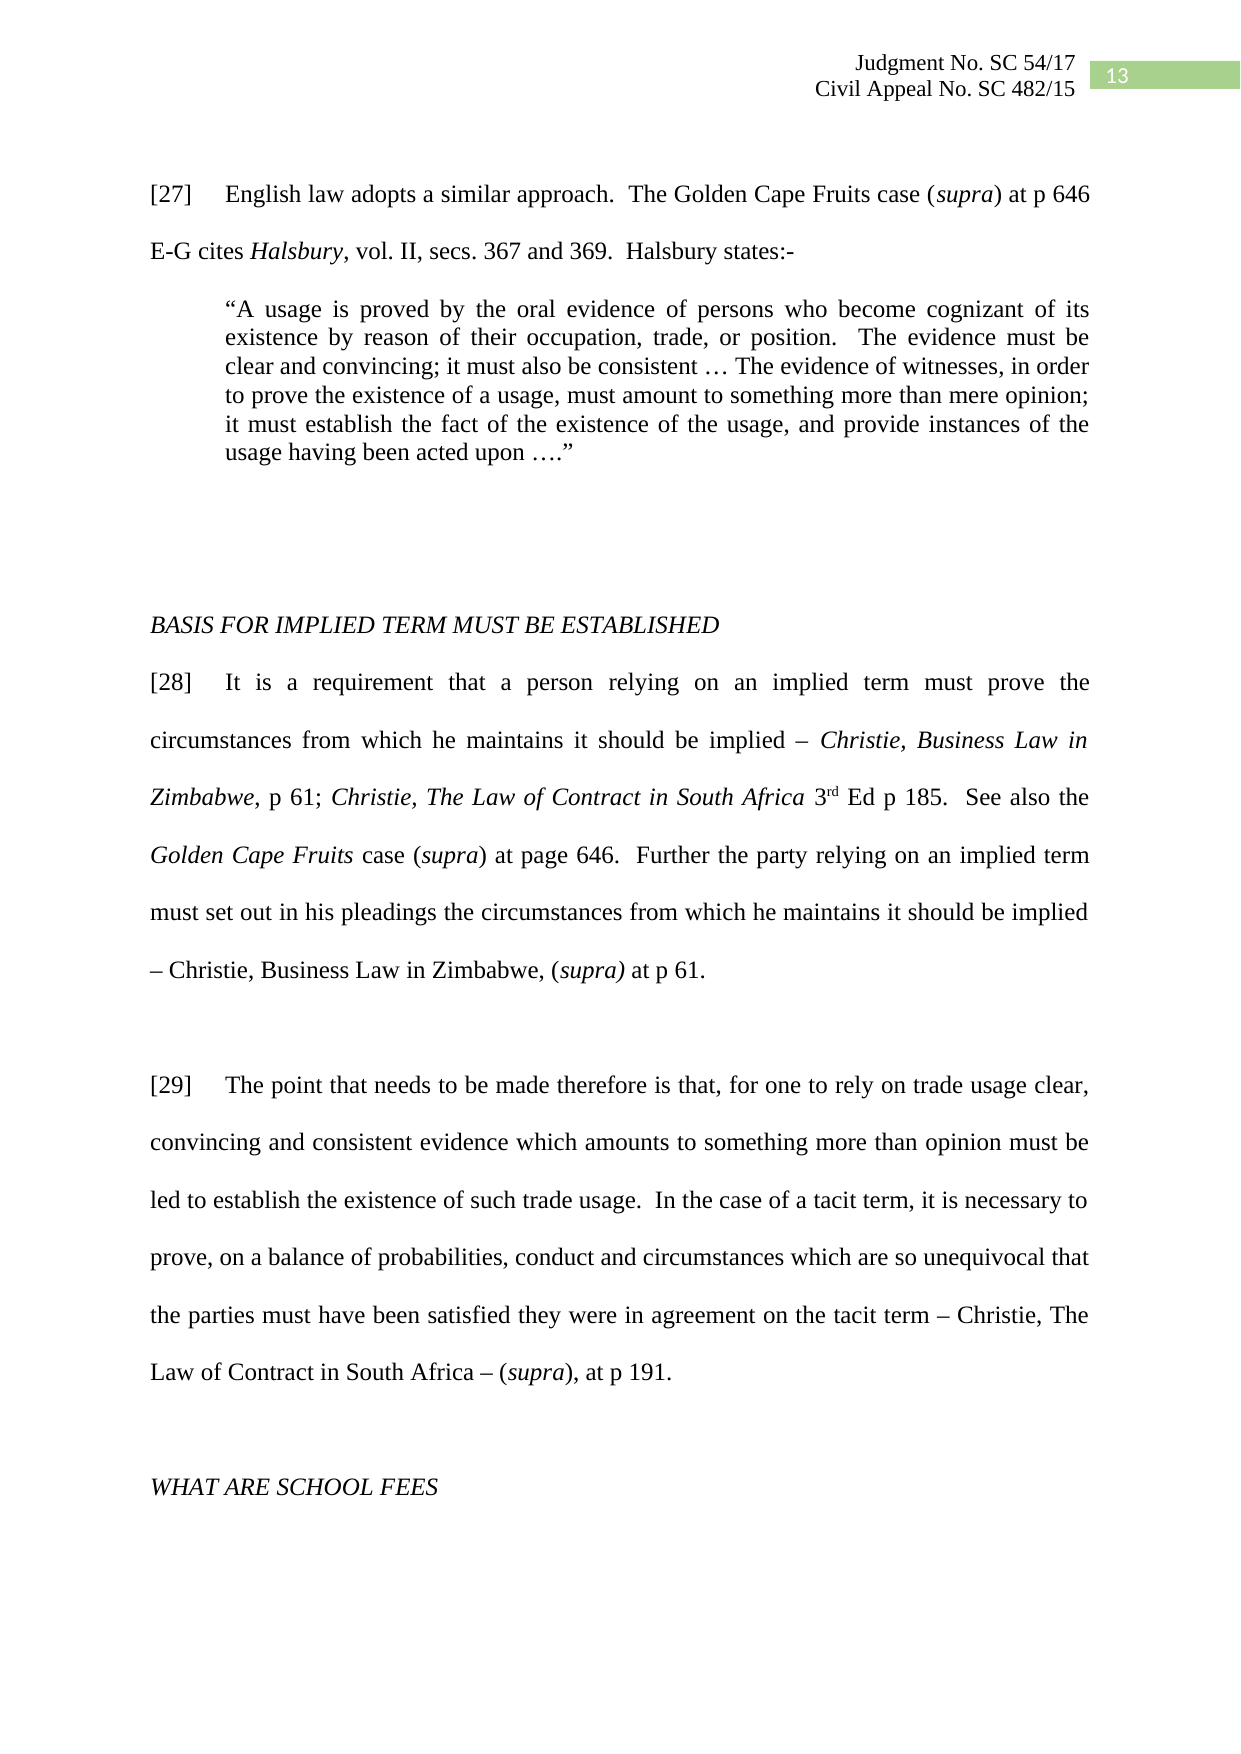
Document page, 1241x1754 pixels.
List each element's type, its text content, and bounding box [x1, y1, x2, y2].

text “A usage is proved by the oral evidence of persons who become cognizant of its existence by reason of their occupation, trade, or position. The evidence must be clear and convincing; it must also be consistent … The evidence of witnesses, in order to prove the existence of a usage, must amount to something more than mere opinion; it must establish the fact of the existence of the usage, and provide instances of the usage having been acted upon ….” [225, 294, 1090, 466]
text [29] The point that needs to be made therefore is that, for one to rely on trade usage clear, convincing and consistent evidence which amounts to something more than opinion must be led to establish the existence of such trade usage. In the case of a tacit term, it is necessary to prove, on a balance of probabilities, conduct and circumstances which are so unequivocal that the parties must have been satisfied they were in agreement on the tacit term – Christie, The Law of Contract in South Africa – (supra), at p 191. [150, 1070, 1090, 1386]
text WHAT ARE SCHOOL FEES [150, 1472, 1090, 1501]
text [27] English law adopts a similar approach. The Golden Cape Fruits case (supra) at p 646 E-G cites Halsbury, vol. II, secs. 367 and 369. Halsbury states:- [150, 179, 1090, 265]
text [28] It is a requirement that a person relying on an implied term must prove the circumstances from which he maintains it should be implied – Christie, Business Law in Zimbabwe, p 61; Christie, The Law of Contract in South Africa 3rd Ed p 185. See also the Golden Cape Fruits case (supra) at page 646. Further the party relying on an implied term must set out in his pleadings the circumstances from which he maintains it should be implied – Christie, Business Law in Zimbabwe, (supra) at p 61. [150, 667, 1090, 984]
text BASIS FOR IMPLIED TERM MUST BE ESTABLISHED [150, 610, 1090, 639]
